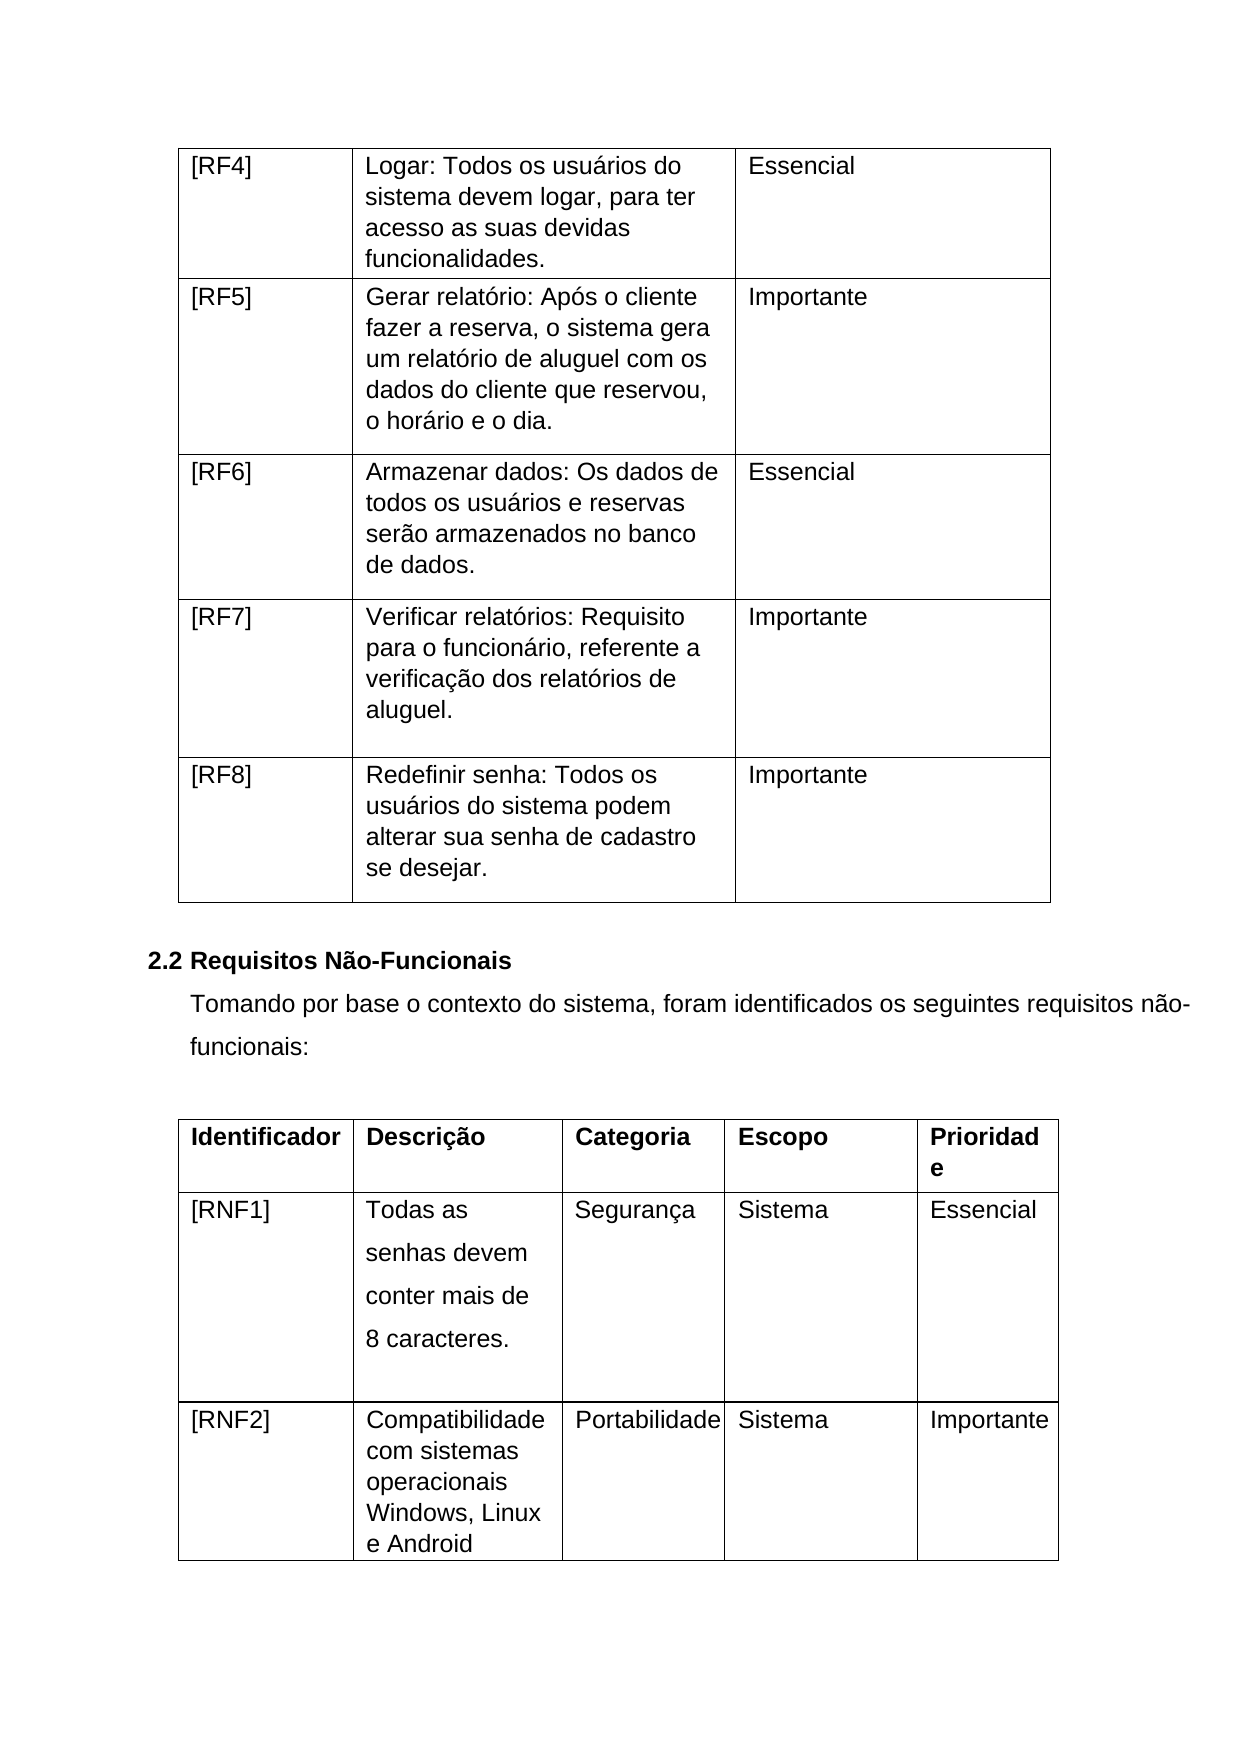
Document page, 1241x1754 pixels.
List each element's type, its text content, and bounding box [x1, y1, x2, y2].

table_cell Compatibilidade com sistemas operacionais Windows, Linux e Android [354, 1403, 562, 1560]
table_cell Redefinir senha: Todos os usuários do sistema podem alterar sua senha de cadastro se desejar. [353, 758, 735, 902]
table_header Prioridad e [918, 1120, 1058, 1192]
table_cell Importante [736, 279, 1050, 453]
table_cell Segurança [563, 1193, 724, 1401]
table_header Categoria [563, 1120, 724, 1192]
table_header Descrição [354, 1120, 562, 1192]
table_cell Importante [736, 758, 1050, 902]
table_cell [RF7] [179, 600, 352, 757]
table_cell Importante [736, 600, 1050, 757]
table_cell Verificar relatórios: Requisito para o funcionário, referente a verificação dos relatórios de aluguel. [353, 600, 735, 757]
table_cell [RNF2] [179, 1403, 353, 1560]
list Requisitos Não-Funcionais [148, 946, 1231, 975]
table_cell Armazenar dados: Os dados de todos os usuários e reservas serão armazenados no banco de dados. [353, 455, 735, 598]
table_cell Logar: Todos os usuários do sistema devem logar, para ter acesso as suas devidas funcionalidades. [353, 149, 735, 278]
table_cell [RF4] [179, 149, 352, 278]
table_cell [RNF1] [179, 1193, 353, 1401]
table_header Escopo [725, 1120, 917, 1192]
table_cell Essencial [736, 149, 1050, 278]
table_cell Todas as senhas devem conter mais de 8 caracteres. [354, 1193, 562, 1401]
table_cell Essencial [918, 1193, 1058, 1401]
table_cell Importante [918, 1403, 1058, 1560]
table_cell Essencial [736, 455, 1050, 598]
table_header Identificador [179, 1120, 353, 1192]
list Tomando por base o contexto do sistema, foram identificados os seguintes requisitos não-funcionais: [190, 989, 1231, 1061]
table_cell [RF5] [179, 279, 352, 453]
table_cell Portabilidade [563, 1403, 724, 1560]
table_cell [RF6] [179, 455, 352, 598]
table_cell [RF8] [179, 758, 352, 902]
table_cell Sistema [725, 1193, 917, 1401]
table_cell Gerar relatório: Após o cliente fazer a reserva, o sistema gera um relatório de aluguel com os dados do cliente que reservou, o horário e o dia. [353, 279, 735, 453]
table_cell Sistema [725, 1403, 917, 1560]
